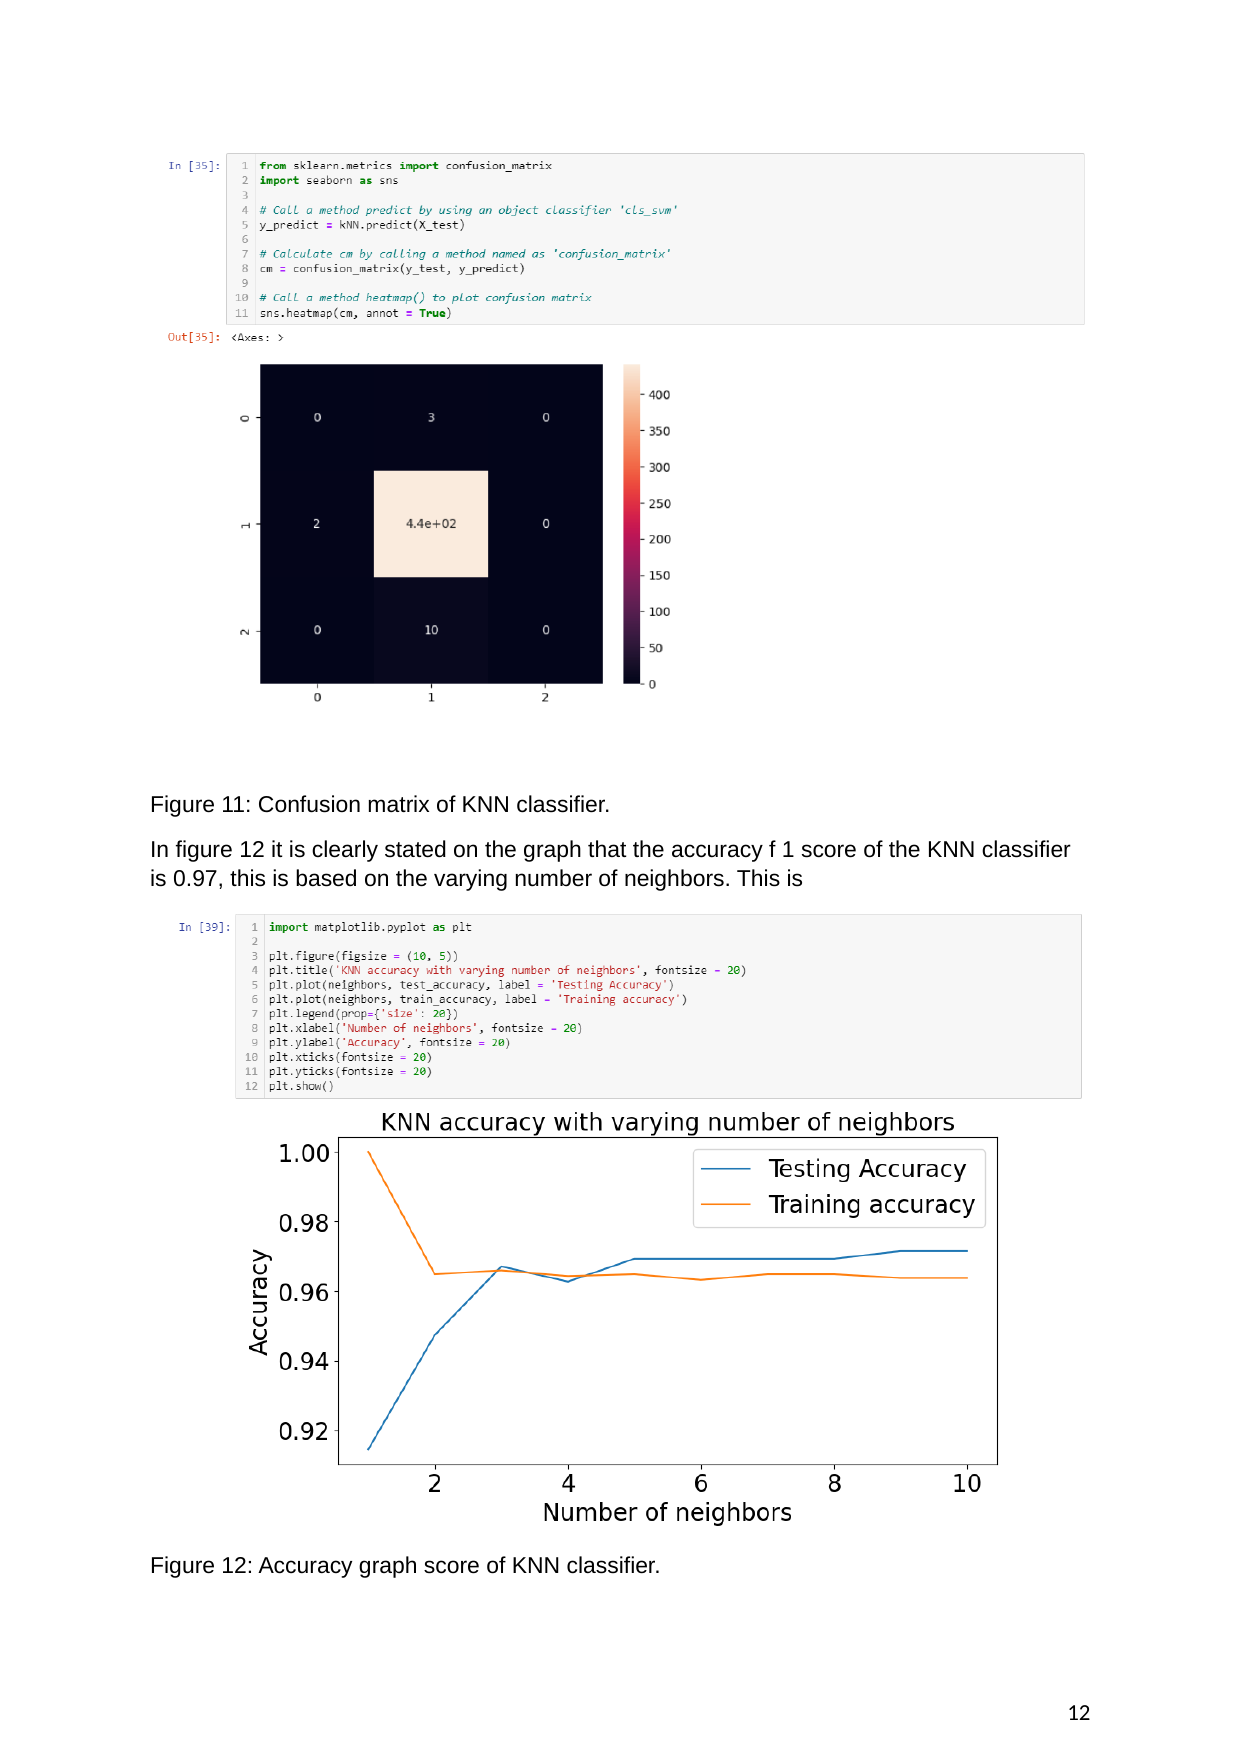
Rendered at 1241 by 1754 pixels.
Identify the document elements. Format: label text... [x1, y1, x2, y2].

text Figure 11: Confusion matrix of KNN classifier. [150, 791, 1090, 817]
text Figure 12: Accuracy graph score of KNN classifier. [150, 1552, 1090, 1578]
picture [150, 909, 1091, 1533]
picture [150, 150, 1091, 727]
text In figure 12 it is clearly stated on the graph that the accuracy f 1 score of the KNN classifier is 0.97, this is based on the varying number of neighbors. This is [150, 836, 1090, 891]
